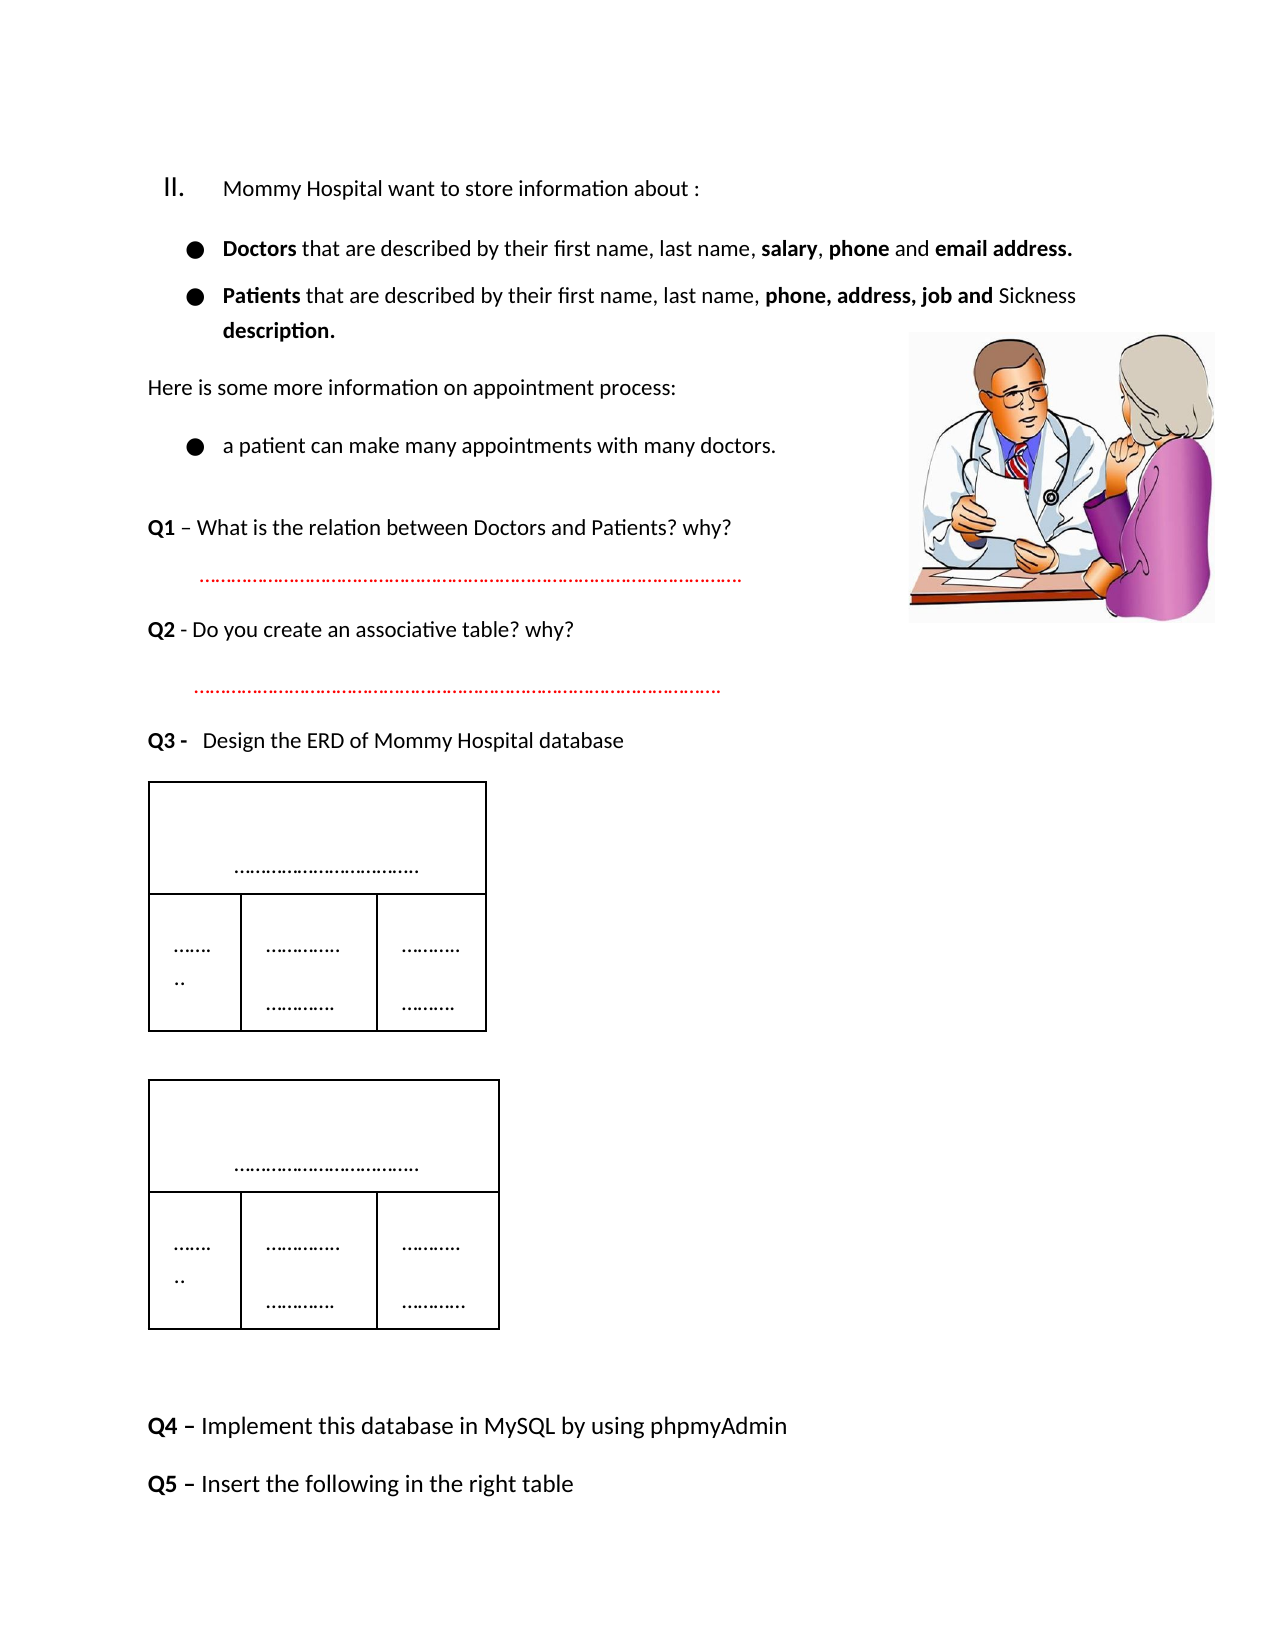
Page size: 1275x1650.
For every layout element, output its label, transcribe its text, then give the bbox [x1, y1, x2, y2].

picture [908, 332, 1215, 623]
list Doctors that are described by their first name, last name, salary, phone and email address. [185, 223, 1127, 270]
text Q4 – Implement this database in MySQL by using phpmyAdmin [148, 1410, 1127, 1441]
table_cell ………….. …………. [242, 1193, 376, 1328]
table_cell ……... [150, 895, 240, 1030]
text ………………………………………………………………………………………. [148, 671, 1127, 699]
table_header …………………………….. [150, 783, 485, 893]
text …………………………………………………………………………………………. [148, 560, 1127, 588]
table_header …………………………….. [150, 1081, 498, 1191]
text Here is some more information on appointment process: [148, 373, 1127, 401]
table_cell ……….. ………. [378, 895, 485, 1030]
text Q1 – What is the relation between Doctors and Patients? why? [148, 513, 1127, 541]
list Mommy Hospital want to store information about : [185, 168, 1127, 203]
text Q5 – Insert the following in the right table [148, 1468, 1127, 1499]
table_cell ……….. ………… [378, 1193, 498, 1328]
text Q3 - Design the ERD of Mommy Hospital database [148, 726, 1127, 754]
text Q2 - Do you create an associative table? why? [148, 616, 1127, 643]
list a patient can make many appointments with many doctors. [185, 419, 1127, 467]
table_cell ………….. …………. [242, 895, 376, 1030]
table_cell ……... [150, 1193, 240, 1328]
list Patients that are described by their first name, last name, phone, address, job and Sickness description. [185, 270, 1127, 345]
